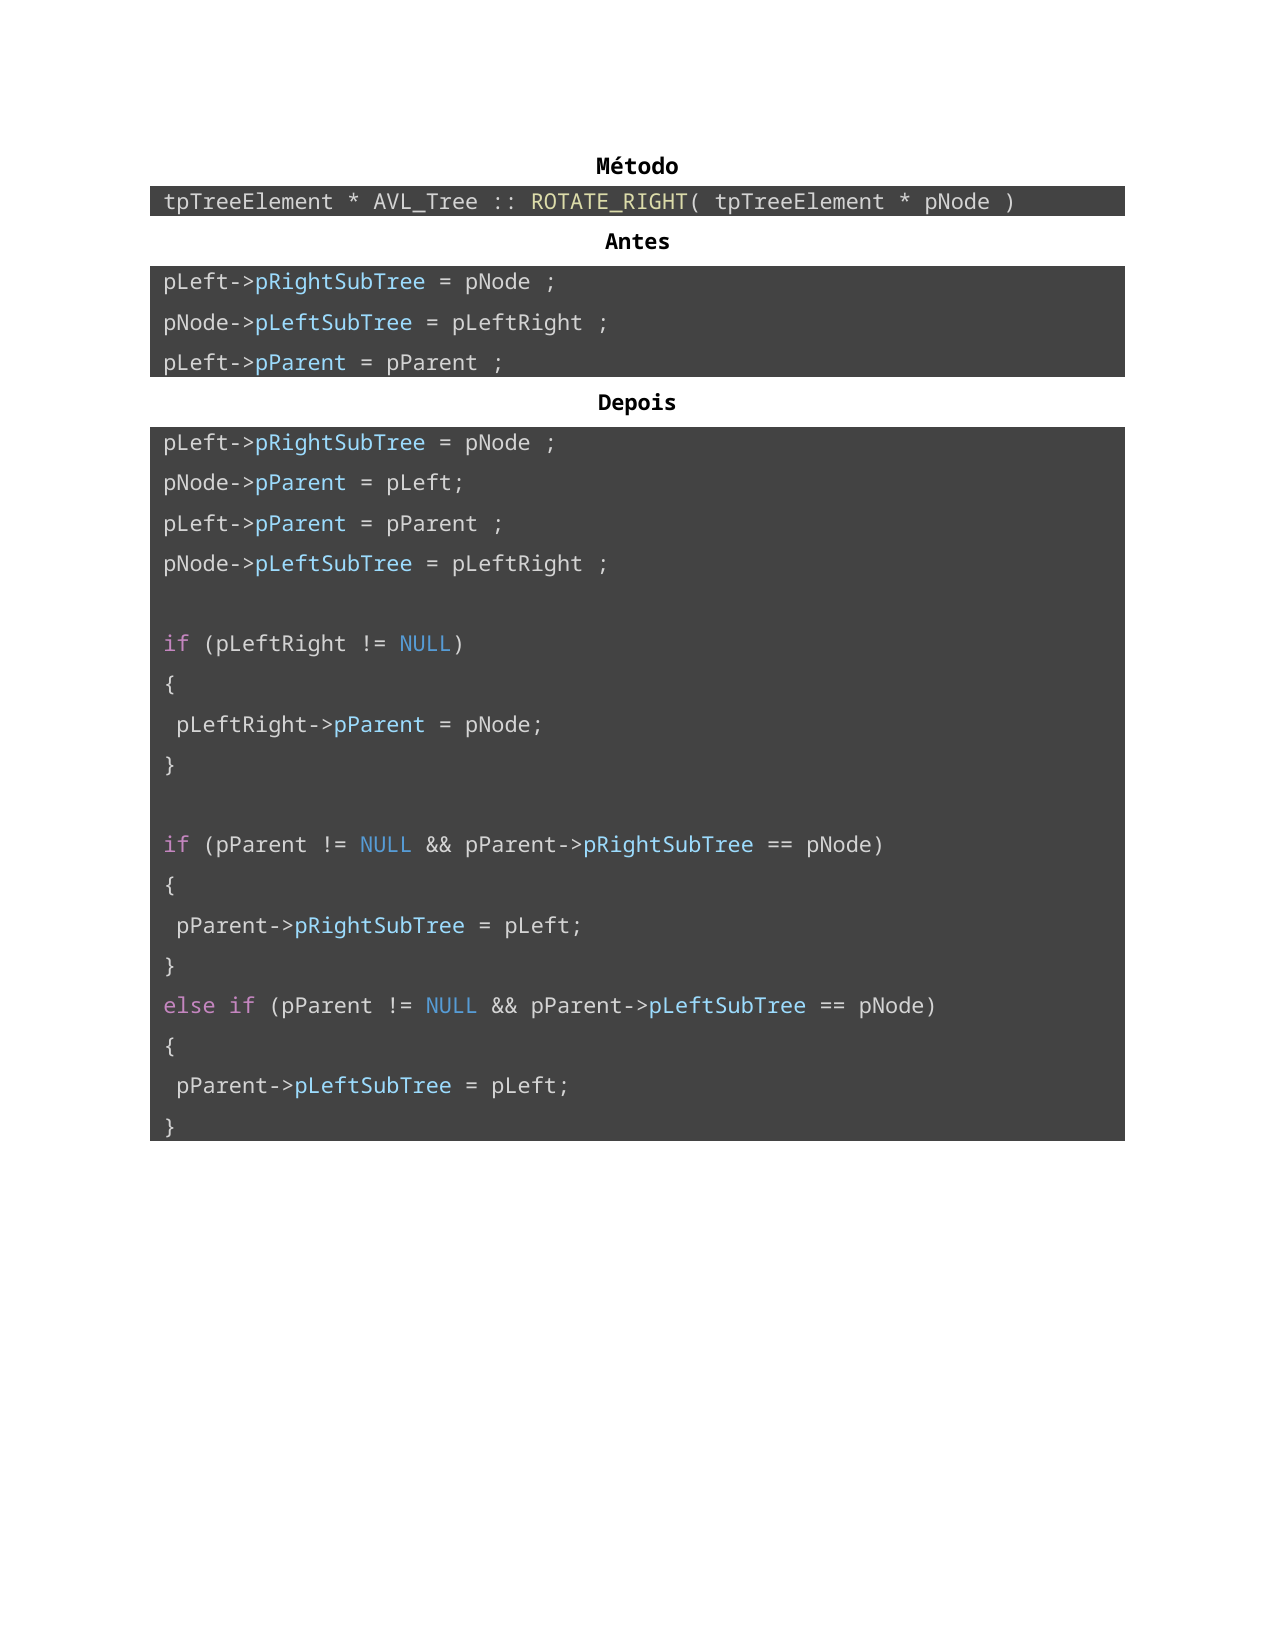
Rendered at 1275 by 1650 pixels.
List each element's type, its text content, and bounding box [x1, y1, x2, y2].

text pLeft->pRightSubTree = pNode ; [150, 266, 1125, 296]
text { [150, 869, 1125, 899]
text } [150, 950, 1125, 980]
text { [150, 1030, 1125, 1060]
text tpTreeElement * AVL_Tree :: ROTATE_RIGHT( tpTreeElement * pNode ) [150, 186, 1125, 216]
text if (pLeftRight != NULL) [150, 628, 1125, 658]
text pNode->pLeftSubTree = pLeftRight ; [150, 307, 1125, 336]
text pLeft->pRightSubTree = pNode ; [150, 427, 1125, 457]
text pNode->pLeftSubTree = pLeftRight ; [150, 548, 1125, 578]
text pNode->pParent = pLeft; [150, 467, 1125, 497]
text Depois [150, 387, 1125, 417]
text if (pParent != NULL && pParent->pRightSubTree == pNode) [150, 829, 1125, 859]
text pParent->pLeftSubTree = pLeft; [150, 1071, 1125, 1100]
text { [150, 668, 1125, 698]
text Método [150, 150, 1125, 181]
text pLeft->pParent = pParent ; [150, 508, 1125, 537]
text } [150, 749, 1125, 779]
text pLeft->pParent = pParent ; [150, 347, 1125, 377]
text else if (pParent != NULL && pParent->pLeftSubTree == pNode) [150, 990, 1125, 1020]
text pParent->pRightSubTree = pLeft; [150, 910, 1125, 939]
text pLeftRight->pParent = pNode; [150, 709, 1125, 738]
text } [150, 1111, 1125, 1141]
text Antes [150, 226, 1125, 256]
